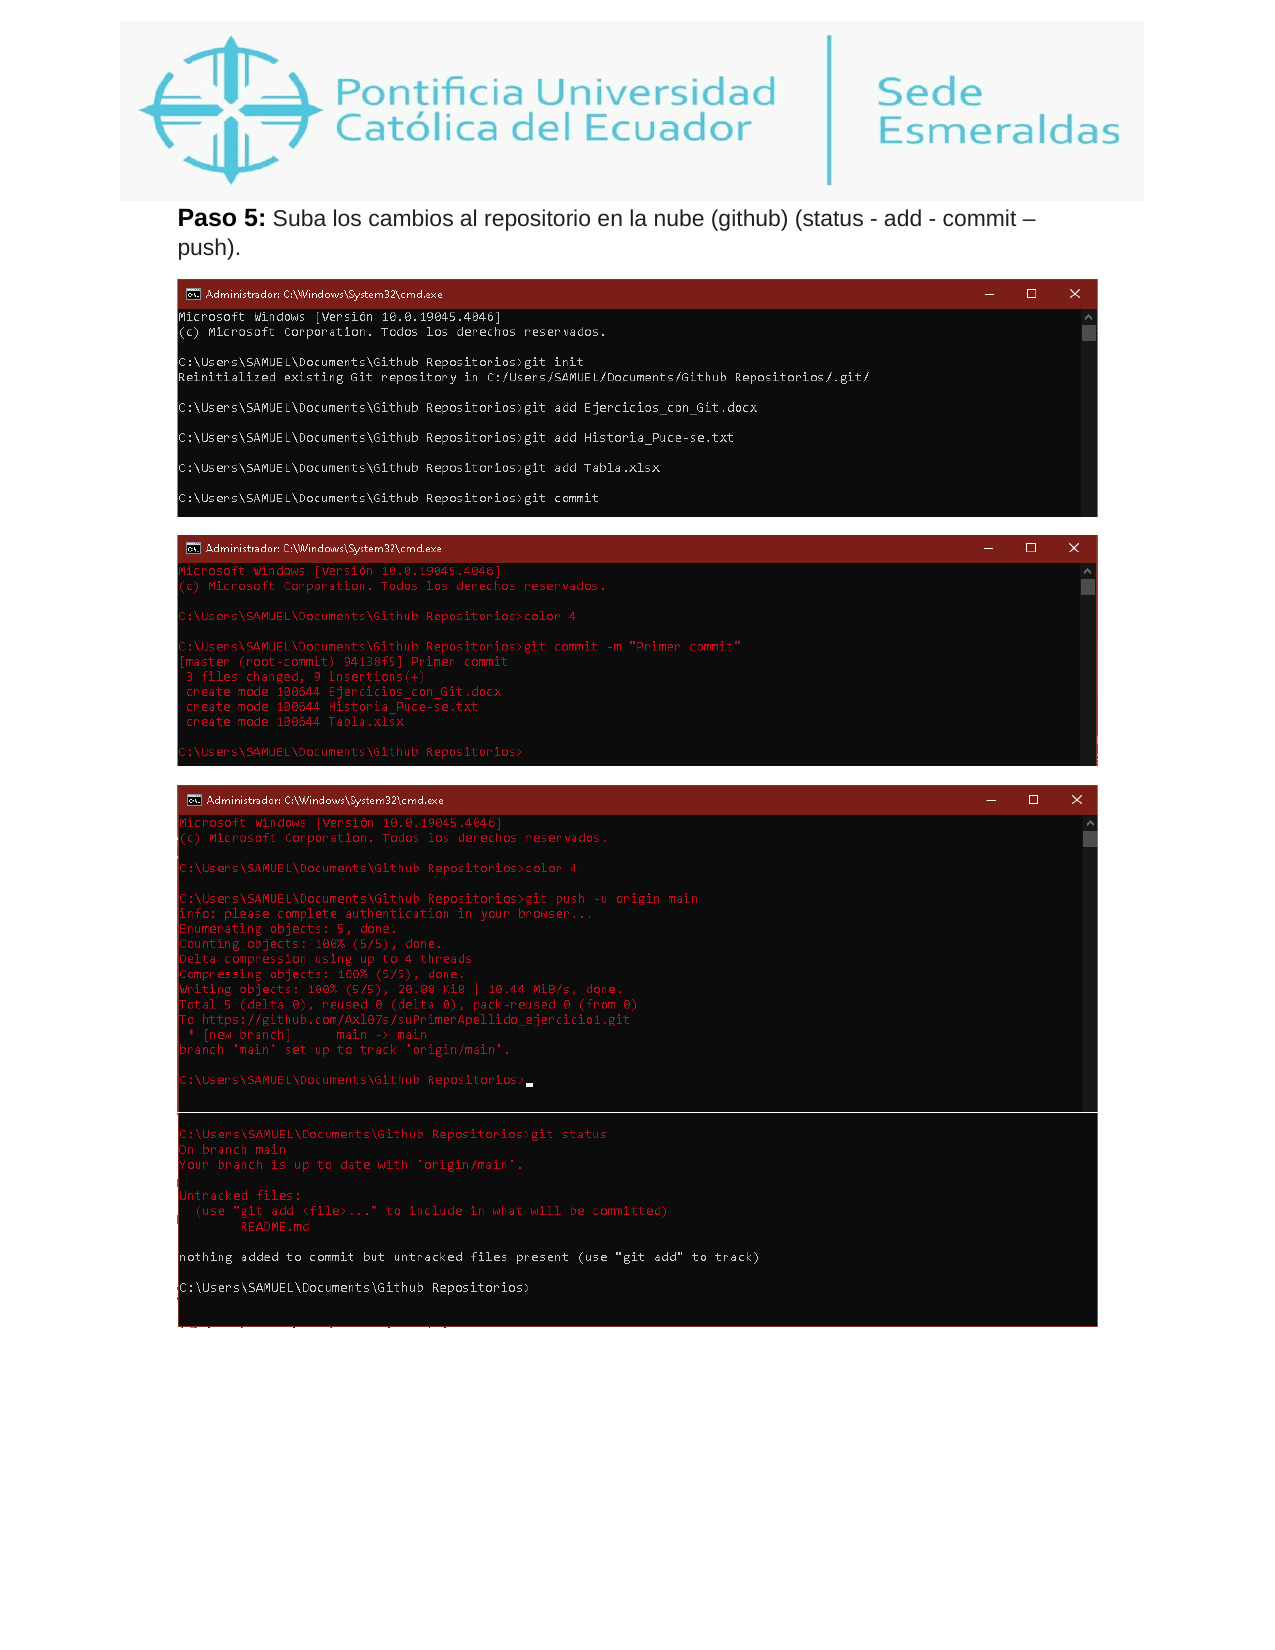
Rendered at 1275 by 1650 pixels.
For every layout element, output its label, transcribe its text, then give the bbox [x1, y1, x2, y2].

text Paso 5: Suba los cambios al repositorio en la nube (github) (status - add - commit – push). [177, 148, 1098, 260]
picture [177, 1113, 1098, 1328]
picture [120, 21, 1144, 201]
picture [177, 535, 1098, 766]
picture [177, 279, 1098, 517]
picture [177, 785, 1098, 1112]
